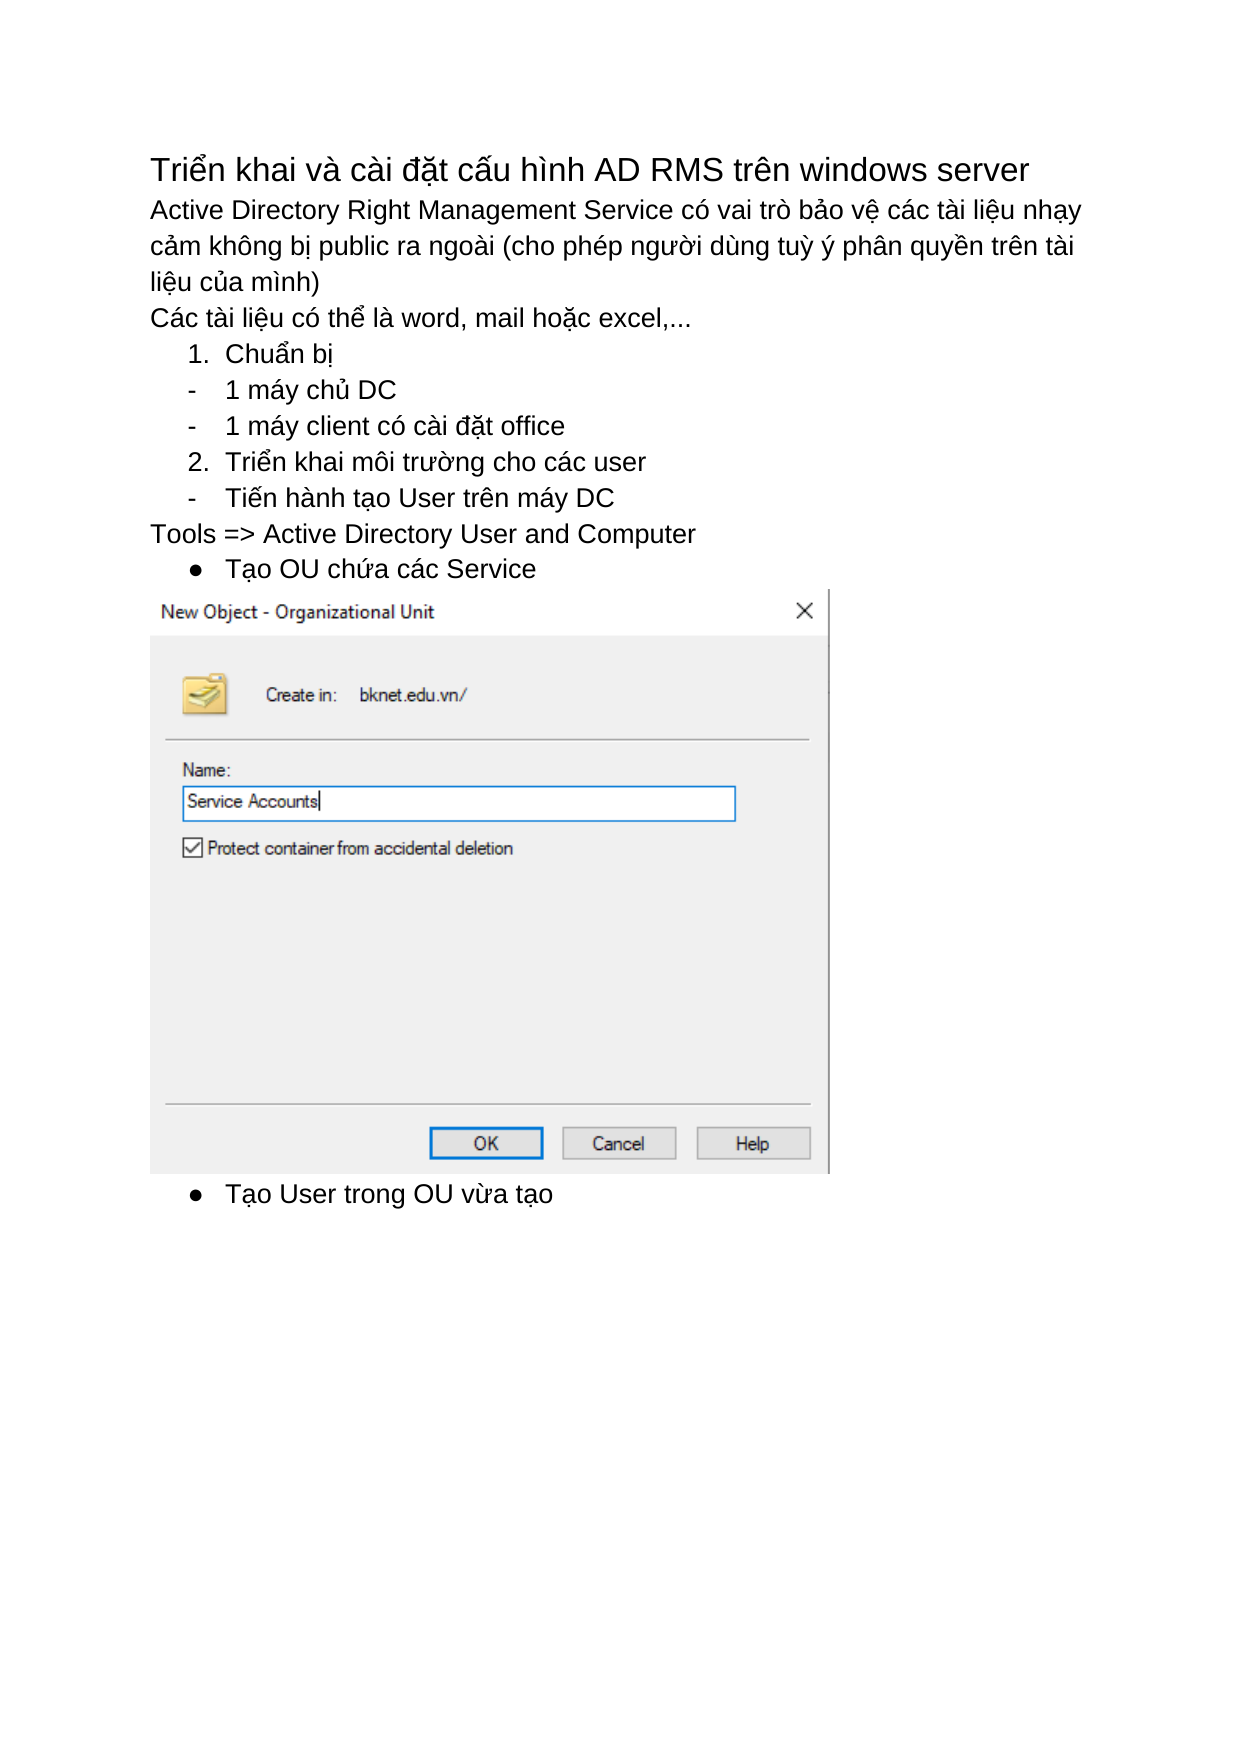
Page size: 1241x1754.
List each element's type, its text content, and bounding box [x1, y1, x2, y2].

text Active Directory Right Management Service có vai trò bảo vệ các tài liệu nhạy cảm không bị public ra ngoài (cho phép người dùng tuỳ ý phân quyền trên tài liệu của mình) [150, 194, 1090, 297]
text Tools => Active Directory User and Computer [150, 518, 1090, 549]
list Tạo User trong OU vừa tạo [187, 1178, 1090, 1209]
list 1 máy chủ DC [187, 374, 1090, 405]
list Triển khai môi trường cho các user [187, 446, 1090, 477]
list Tạo OU chứa các Service [187, 553, 1090, 585]
list 1 máy client có cài đặt office [187, 410, 1090, 441]
picture [150, 589, 830, 1174]
list Tiến hành tạo User trên máy DC [187, 482, 1090, 513]
list Chuẩn bị [187, 338, 1090, 369]
text Triển khai và cài đặt cấu hình AD RMS trên windows server [150, 150, 1090, 188]
text Các tài liệu có thể là word, mail hoặc excel,... [150, 302, 1090, 333]
